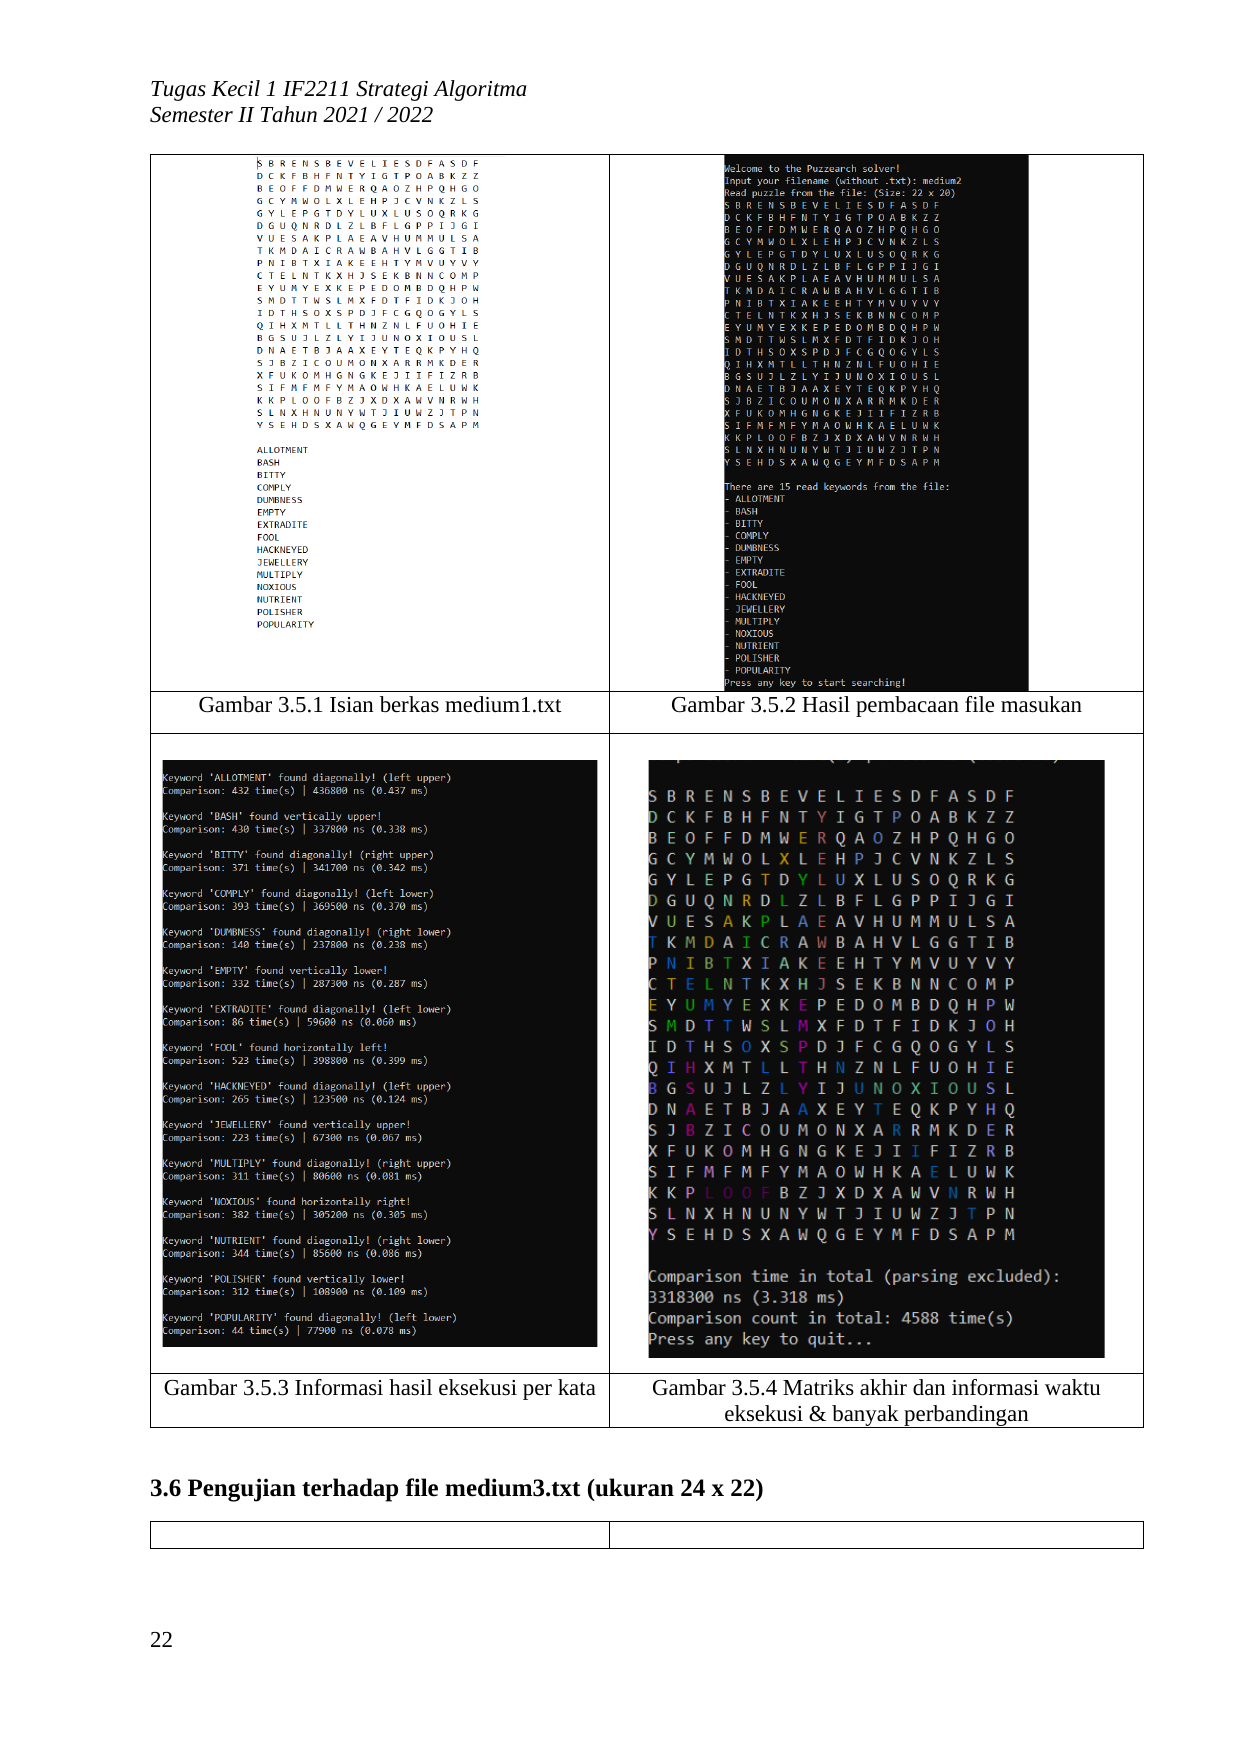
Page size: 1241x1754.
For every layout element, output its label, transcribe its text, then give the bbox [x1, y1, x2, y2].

table_cell [151, 734, 609, 1373]
table_cell Gambar 3.5.4 Matriks akhir dan informasi waktu eksekusi & banyak perbandingan [610, 1374, 1143, 1427]
table_cell Gambar 3.5.2 Hasil pembacaan file masukan [610, 692, 1143, 733]
picture [162, 760, 598, 1347]
picture [724, 155, 1029, 691]
table_header [610, 155, 724, 691]
table_cell Gambar 3.5.1 Isian berkas medium1.txt [151, 692, 609, 733]
table_cell Gambar 3.5.3 Informasi hasil eksekusi per kata [151, 1374, 609, 1427]
subtitle 3.6 Pengujian terhadap file medium3.txt (ukuran 24 x 22) [150, 1473, 1090, 1502]
picture [254, 155, 506, 646]
picture [648, 760, 1105, 1358]
table_header [151, 155, 609, 691]
table_cell [610, 734, 1143, 1373]
table_header [610, 1522, 1143, 1548]
table_header [151, 1522, 609, 1548]
table_header [1029, 155, 1143, 691]
